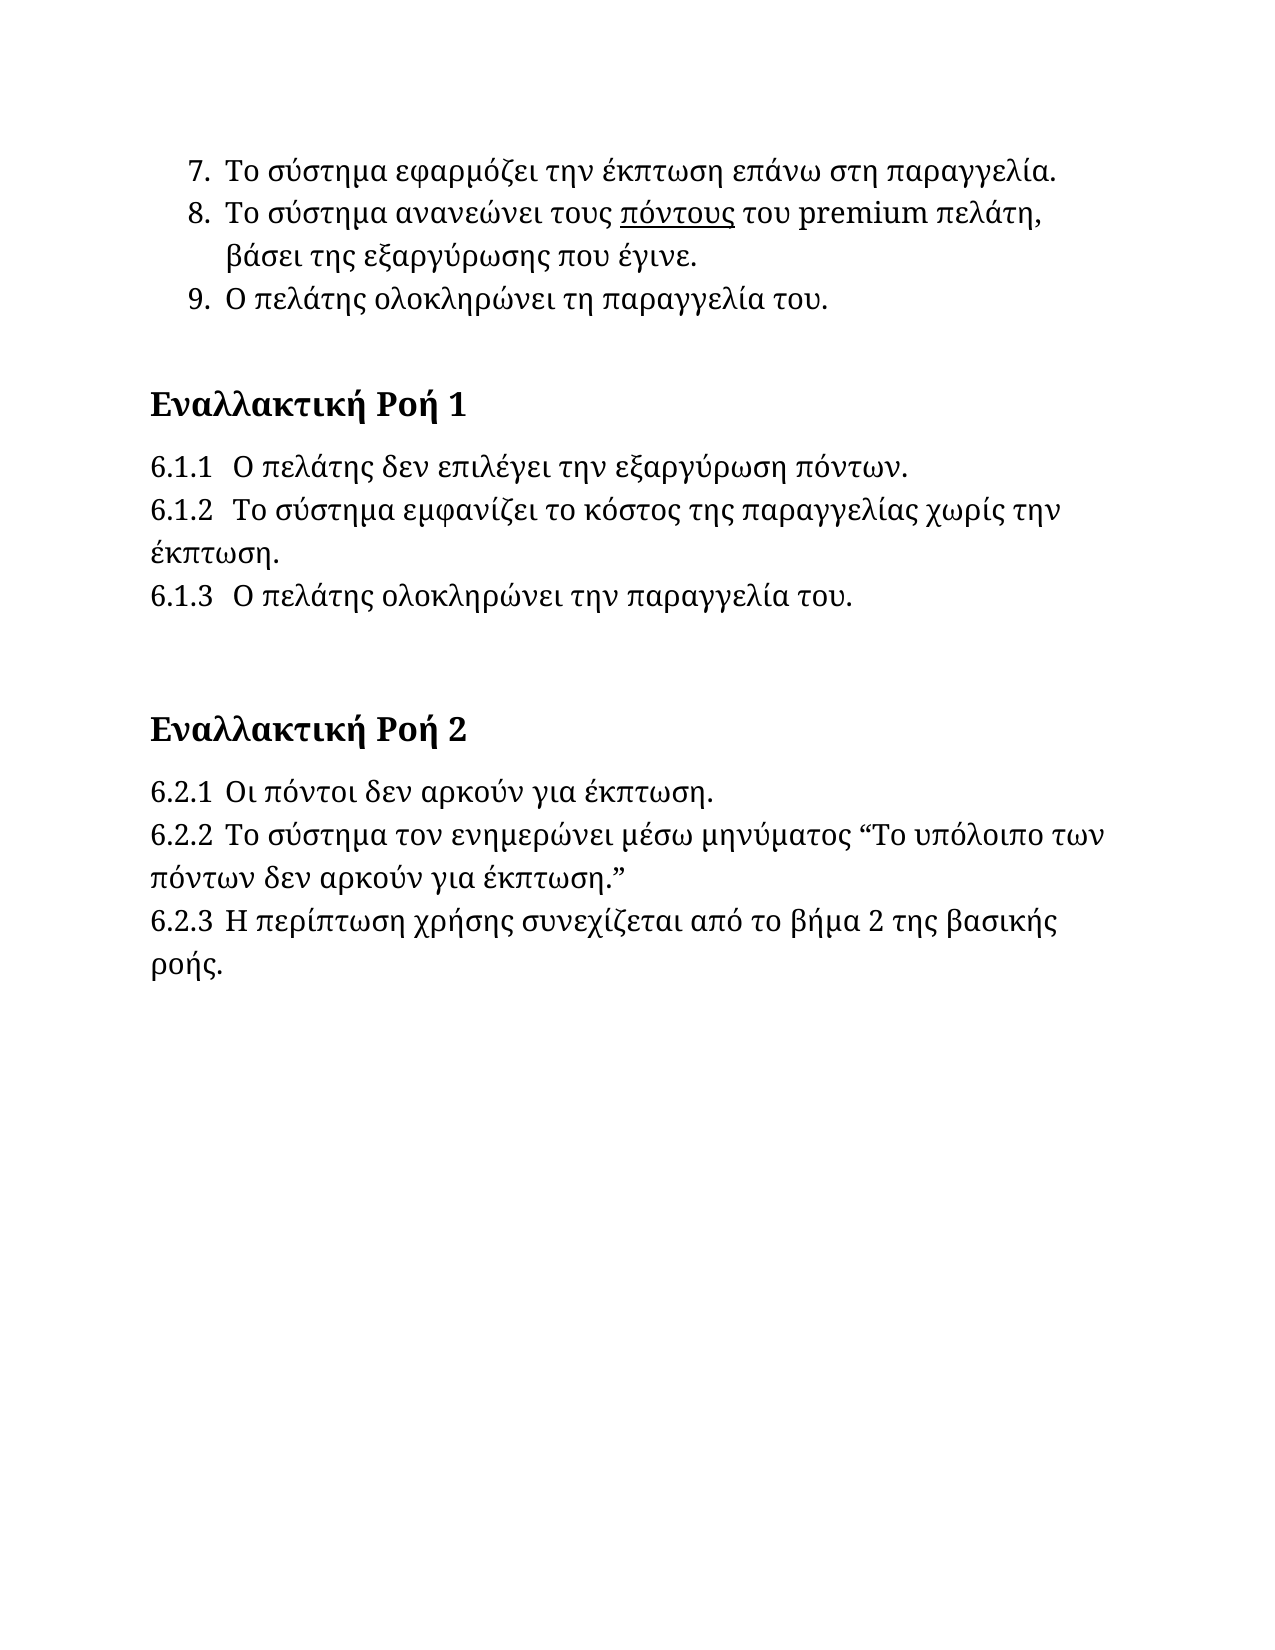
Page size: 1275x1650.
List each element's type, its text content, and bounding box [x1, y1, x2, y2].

list Το σύστημα εφαρμόζει την έκπτωση επάνω στη παραγγελία. [187, 150, 1125, 190]
list Η περίπτωση χρήσης συνεχίζεται από το βήμα 2 της βασικής ροής. [150, 900, 1125, 983]
text Εναλλακτική Ροή 1 [150, 381, 1125, 426]
list Ο πελάτης δεν επιλέγει την εξαργύρωση πόντων. [150, 446, 1125, 486]
text Εναλλακτική Ροή 2 [150, 706, 1125, 751]
list Οι πόντοι δεν αρκούν για έκπτωση. [150, 772, 1125, 811]
list Το σύστημα ανανεώνει τους πόντους του premium πελάτη, βάσει της εξαργύρωσης που έγινε. [187, 193, 1125, 275]
list Το σύστημα εμφανίζει το κόστος της παραγγελίας χωρίς την έκπτωση. [150, 489, 1125, 572]
list Ο πελάτης ολοκληρώνει την παραγγελία του. [150, 575, 1125, 614]
list Ο πελάτης ολοκληρώνει τη παραγγελία του. [187, 278, 1125, 318]
list Το σύστημα τον ενημερώνει μέσω μηνύματος “Το υπόλοιπο των πόντων δεν αρκούν για έκπτωση.” [150, 814, 1125, 897]
